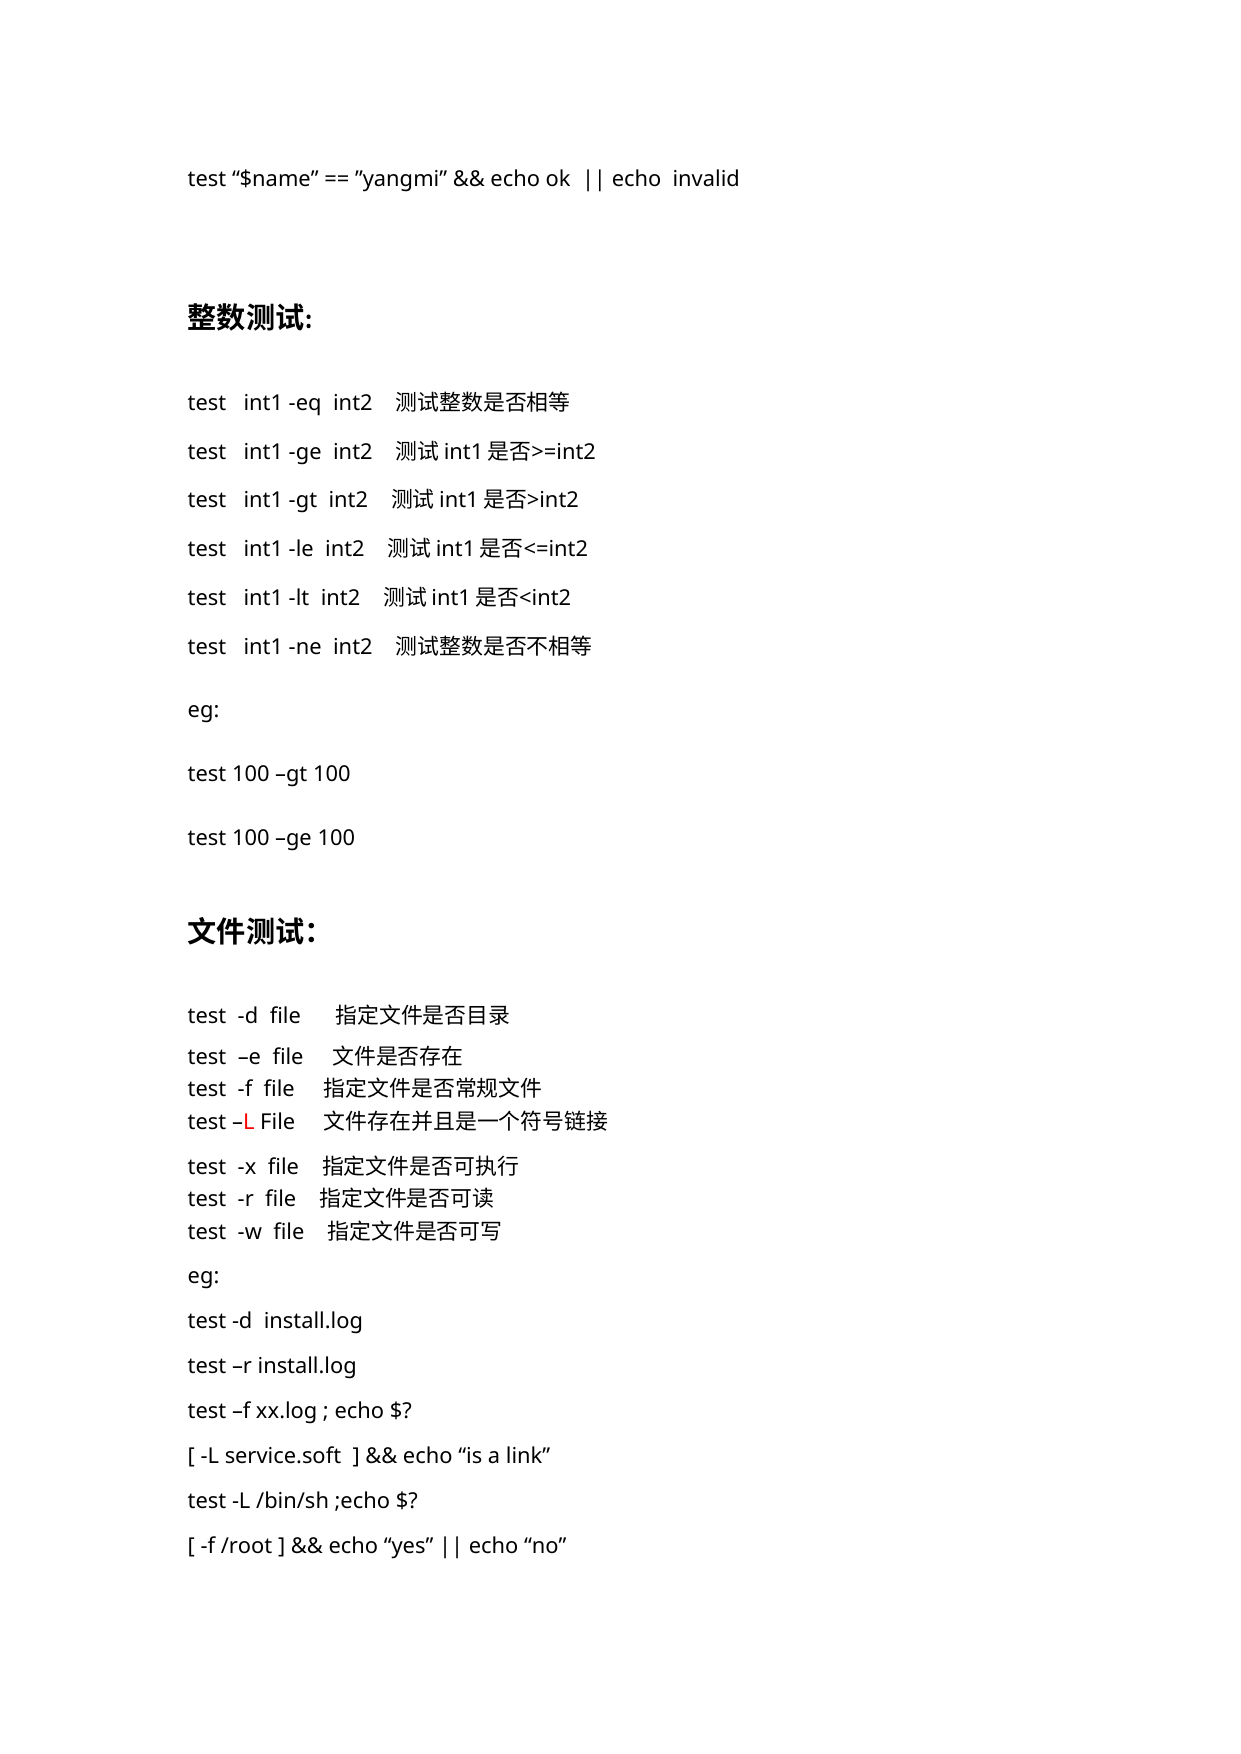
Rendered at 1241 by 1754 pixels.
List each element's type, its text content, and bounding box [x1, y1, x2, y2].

subtitle 整数测试: [187, 283, 1053, 348]
text test -L /bin/sh ;echo $? [187, 1483, 1053, 1516]
text test –r install.log [187, 1348, 1053, 1381]
text test –e file 文件是否存在 test -f file 指定文件是否常规文件 test –L File 文件存在并且是一个符号链接 [187, 1038, 1053, 1136]
text test –f xx.log ; echo $? [187, 1393, 1053, 1426]
subtitle 文件测试： [187, 897, 1053, 962]
text eg: [187, 693, 1053, 726]
text eg: [187, 1258, 1053, 1291]
text test -d install.log [187, 1303, 1053, 1336]
text test -d file 指定文件是否目录 [187, 998, 1053, 1031]
text [ -f /root ] && echo “yes” || echo “no” [187, 1528, 1053, 1561]
text test int1 -eq int2 测试整数是否相等 test int1 -ge int2 测试int1是否>=int2 test int1 -gt int2 测试int1是否>int2 test int1 -le int2 测试int1是否<=int2 test int1 -lt int2 测试int1是否<int2 test int1 -ne int2 测试整数是否不相等 [187, 385, 1053, 661]
text test 100 –ge 100 [187, 820, 1053, 853]
text test “$name” == ”yangmi” && echo ok || echo invalid [187, 162, 1053, 194]
text test 100 –gt 100 [187, 757, 1053, 789]
text test -x file 指定文件是否可执行 test -r file 指定文件是否可读 test -w file 指定文件是否可写 [187, 1148, 1053, 1246]
text [ -L service.soft ] && echo “is a link” [187, 1438, 1053, 1471]
